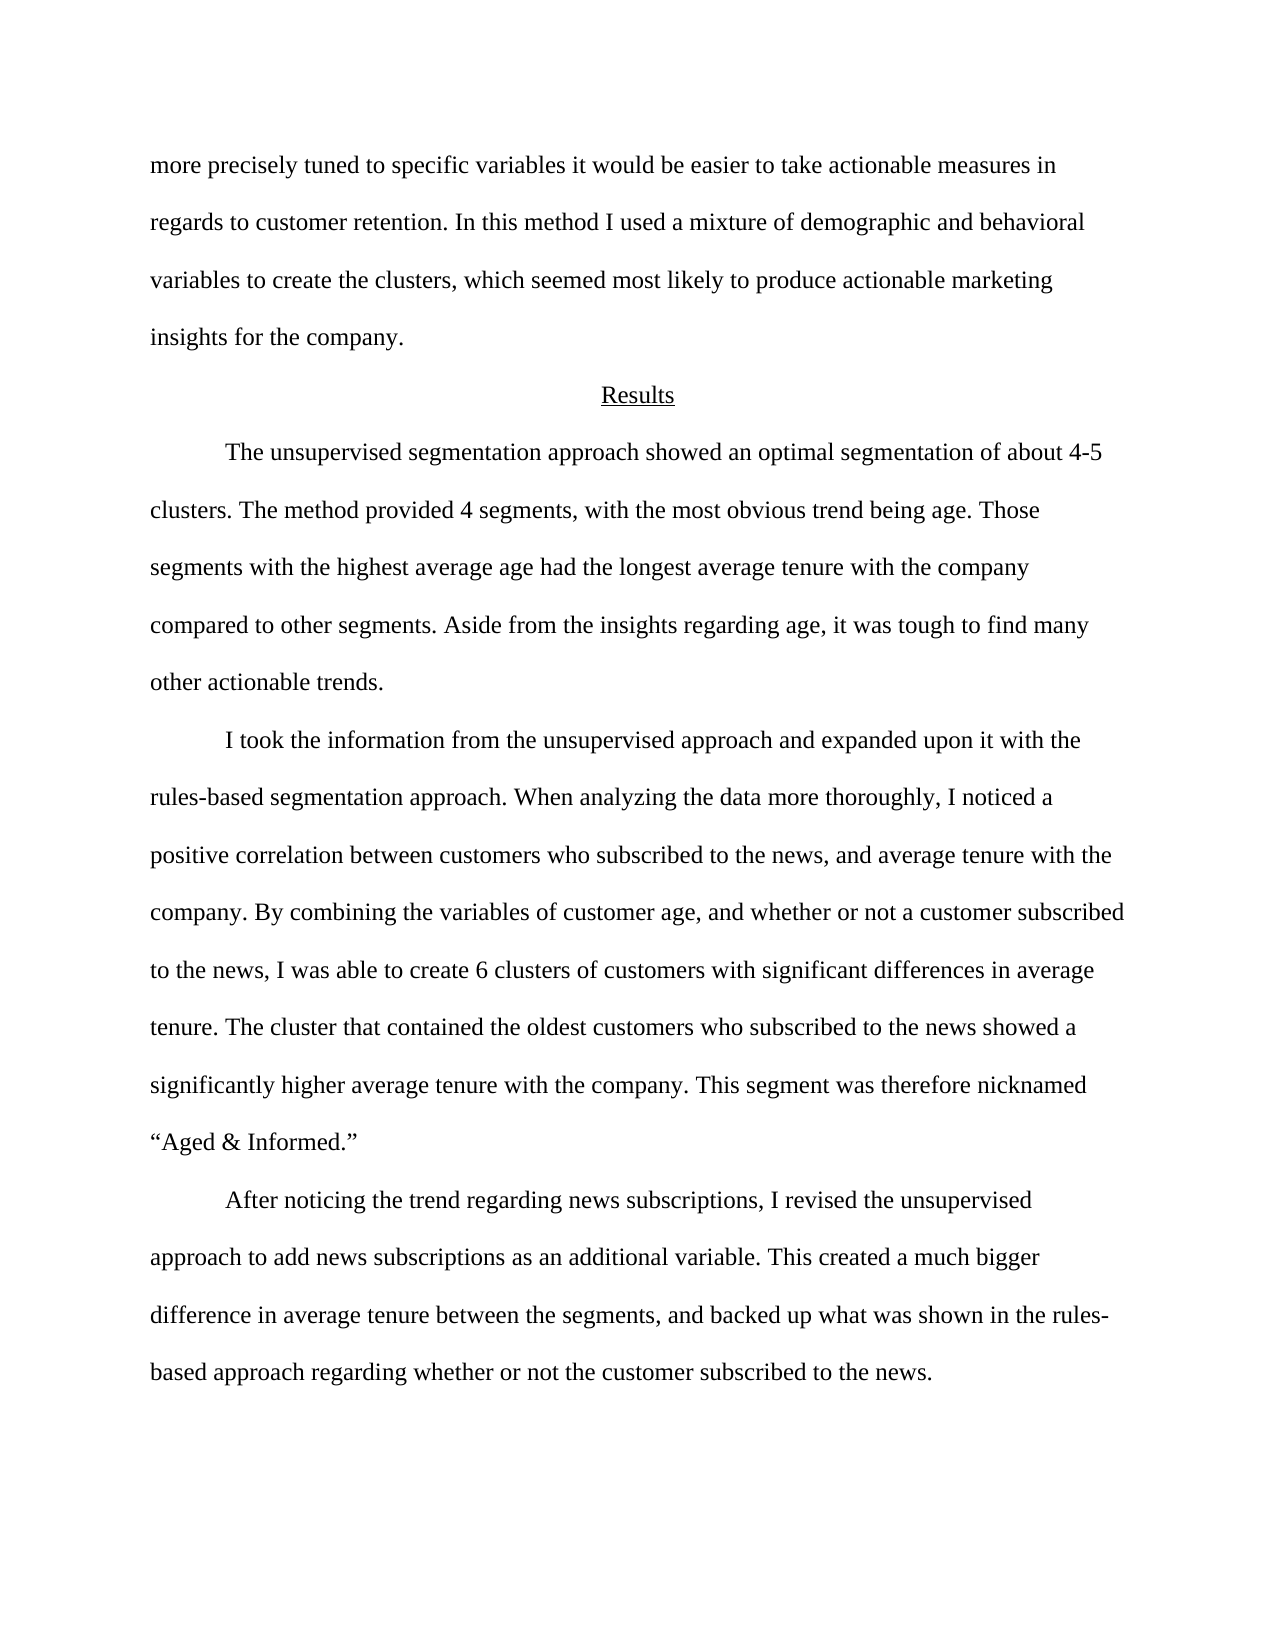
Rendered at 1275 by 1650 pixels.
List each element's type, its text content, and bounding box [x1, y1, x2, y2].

text The unsupervised segmentation approach showed an optimal segmentation of about 4-5 clusters. The method provided 4 segments, with the most obvious trend being age. Those segments with the highest average age had the longest average tenure with the company compared to other segments. Aside from the insights regarding age, it was tough to find many other actionable trends. [150, 437, 1125, 696]
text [150, 150, 1125, 351]
text Results [150, 380, 1125, 409]
text After noticing the trend regarding news subscriptions, I revised the unsupervised approach to add news subscriptions as an additional variable. This created a much bigger difference in average tenure between the segments, and backed up what was shown in the rules-based approach regarding whether or not the customer subscribed to the news. [150, 1185, 1125, 1386]
text I took the information from the unsupervised approach and expanded upon it with the rules-based segmentation approach. When analyzing the data more thoroughly, I noticed a positive correlation between customers who subscribed to the news, and average tenure with the company. By combining the variables of customer age, and whether or not a customer subscribed to the news, I was able to create 6 clusters of customers with significant differences in average tenure. The cluster that contained the oldest customers who subscribed to the news showed a significantly higher average tenure with the company. This segment was therefore nicknamed “Aged & Informed.” [150, 725, 1125, 1156]
